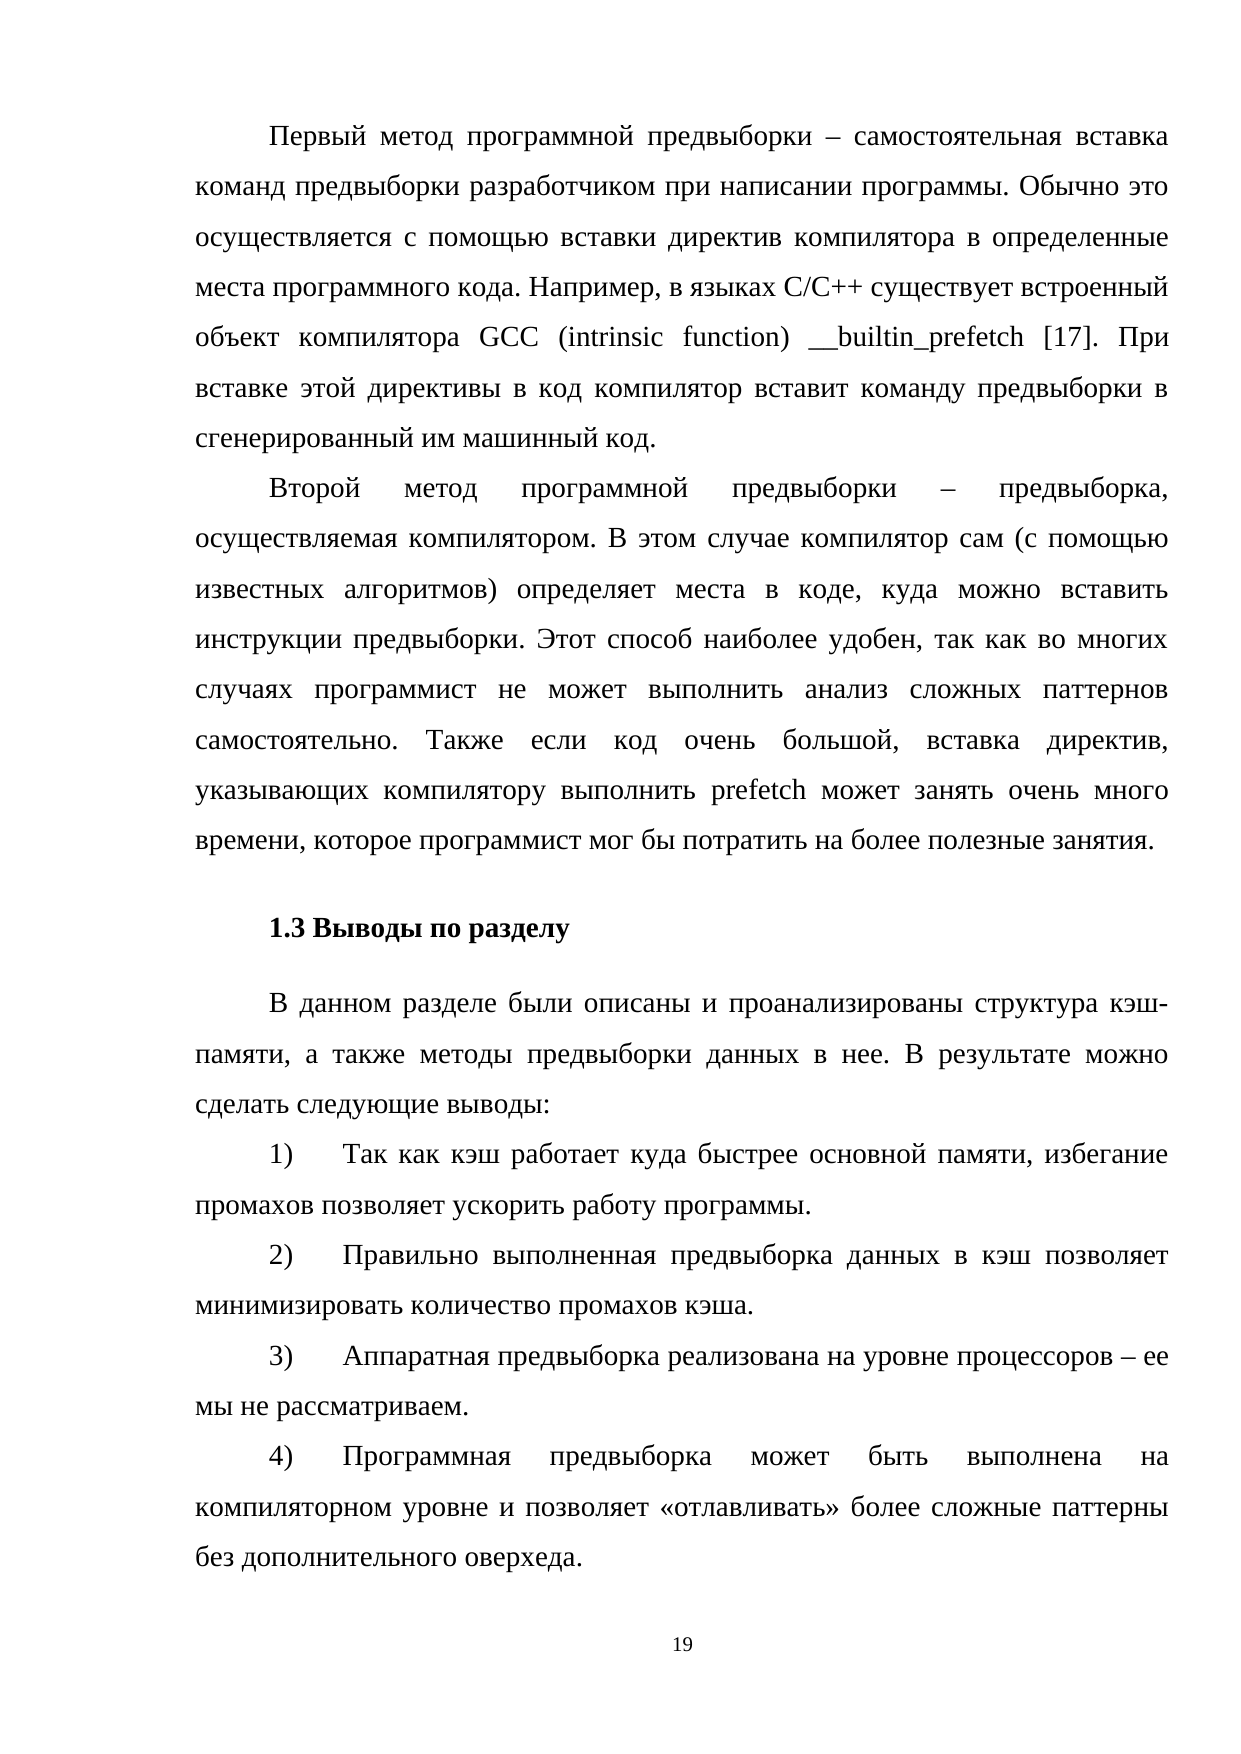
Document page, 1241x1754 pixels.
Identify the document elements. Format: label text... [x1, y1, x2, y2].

list Правильно выполненная предвыборка данных в кэш позволяет минимизировать количество промахов кэша. [195, 1237, 1169, 1321]
list Так как кэш работает куда быстрее основной памяти, избегание промахов позволяет ускорить работу программы. [195, 1137, 1169, 1220]
text Первый метод программной предвыборки – самостоятельная вставка команд предвыборки разработчиком при написании программы. Обычно это осуществляется с помощью вставки директив компилятора в определенные места программного кода. Например, в языках С/С++ существует встроенный объект компилятора GCC (intrinsic function) __builtin_prefetch [17]. При вставке этой директивы в код компилятор вставит команду предвыборки в сгенерированный им машинный код. [195, 118, 1169, 453]
text Второй метод программной предвыборки – предвыборка, осуществляемая компилятором. В этом случае компилятор сам (с помощью известных алгоритмов) определяет места в коде, куда можно вставить инструкции предвыборки. Этот способ наиболее удобен, так как во многих случаях программист не может выполнить анализ сложных паттернов самостоятельно. Также если код очень большой, вставка директив, указывающих компилятору выполнить prefetch может занять очень много времени, которое программист мог бы потратить на более полезные занятия. [195, 470, 1169, 856]
text 1.3 Выводы по разделу [195, 910, 1169, 944]
list Аппаратная предвыборка реализована на уровне процессоров – ее мы не рассматриваем. [195, 1338, 1169, 1422]
list Программная предвыборка может быть выполнена на компиляторном уровне и позволяет «отлавливать» более сложные паттерны без дополнительного оверхеда. [195, 1438, 1169, 1573]
text В данном разделе были описаны и проанализированы структура кэш-памяти, а также методы предвыборки данных в нее. В результате можно сделать следующие выводы: [195, 986, 1169, 1120]
